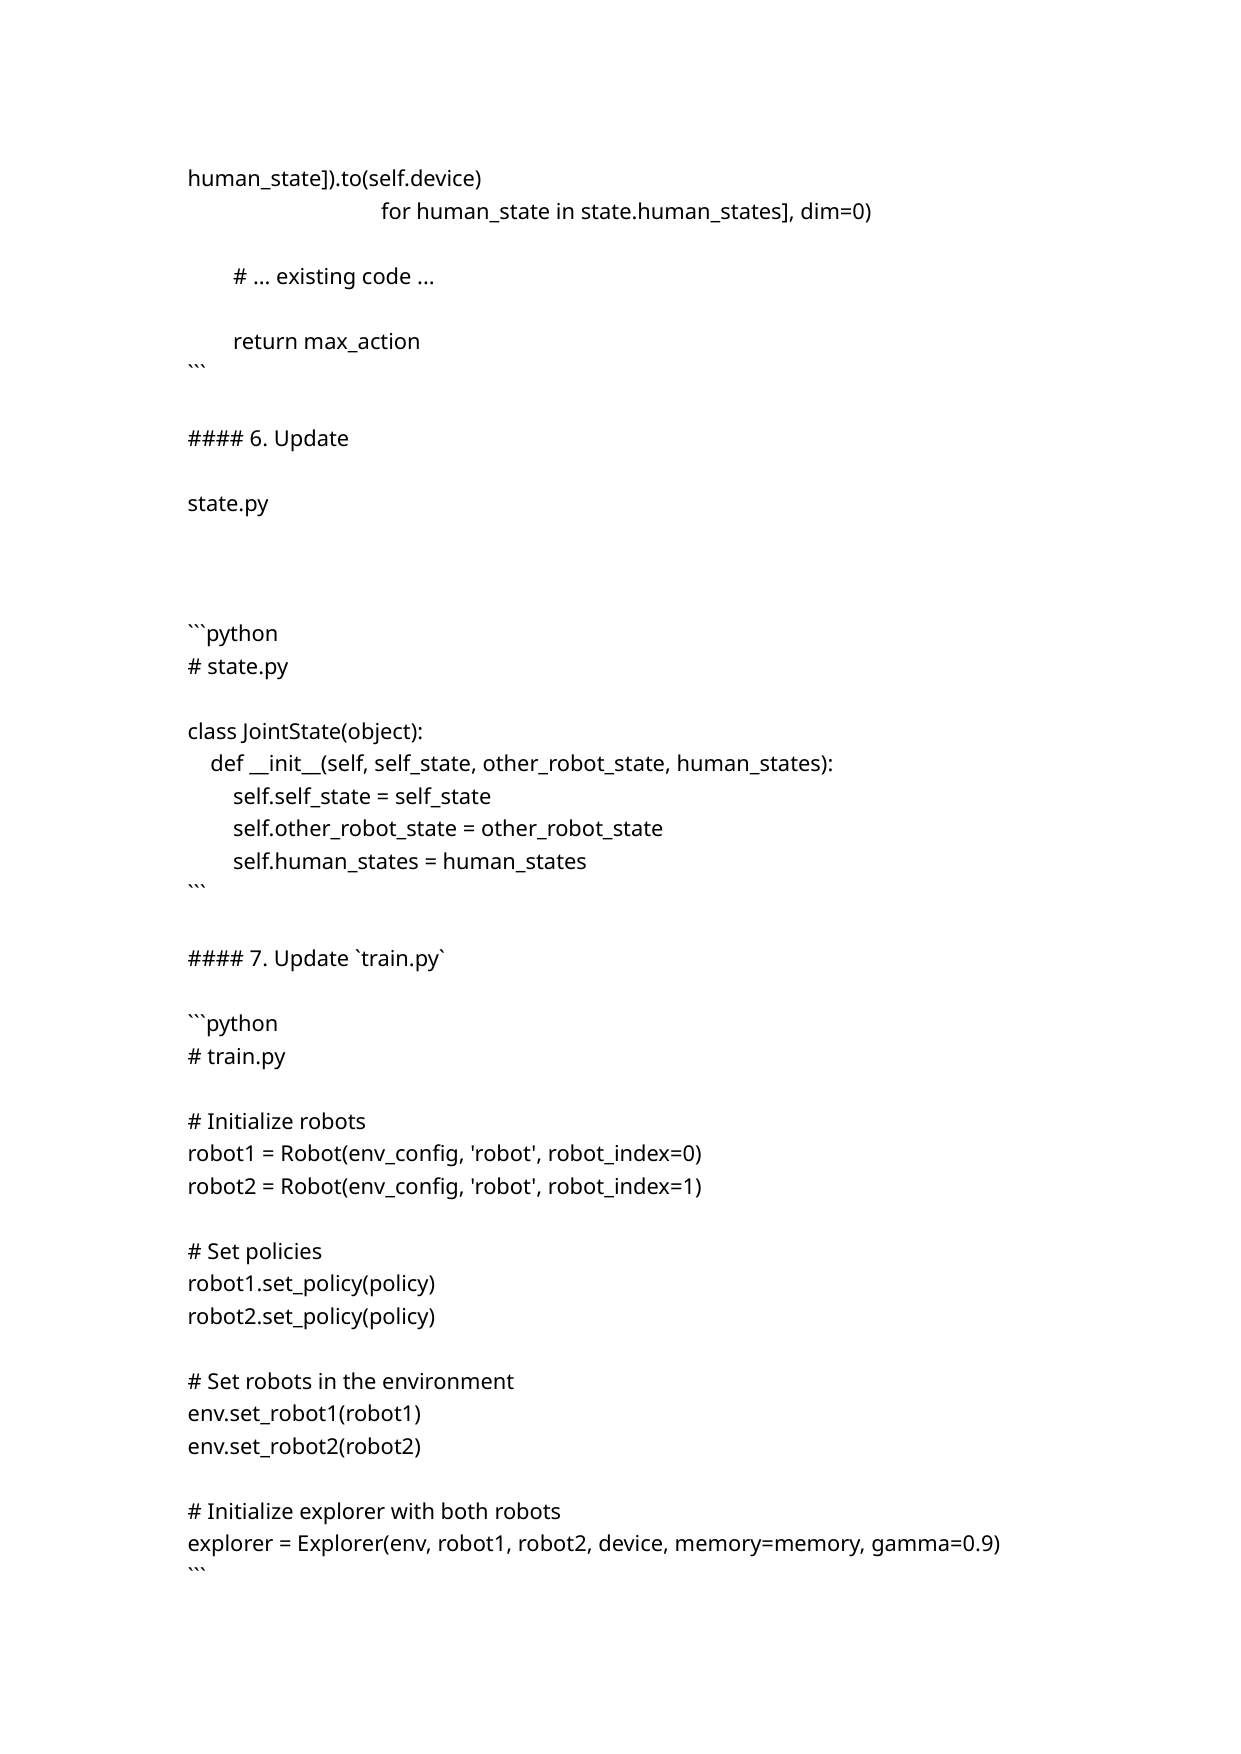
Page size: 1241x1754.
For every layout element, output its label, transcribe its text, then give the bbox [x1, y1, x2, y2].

text def __init__(self, self_state, other_robot_state, human_states): [187, 747, 1053, 779]
text robot2 = Robot(env_config, 'robot', robot_index=1) [187, 1169, 1053, 1202]
text ``` [187, 1559, 1053, 1592]
text ``` [187, 357, 1053, 389]
text # ... existing code ... [187, 259, 1053, 292]
text # Set policies [187, 1234, 1053, 1267]
text ```python [187, 1007, 1053, 1039]
text for human_state in state.human_states], dim=0) [187, 194, 1053, 227]
text #### 6. Update [187, 422, 1053, 454]
text # Initialize explorer with both robots [187, 1494, 1053, 1527]
text # Set robots in the environment [187, 1364, 1053, 1397]
text robot1.set_policy(policy) [187, 1267, 1053, 1299]
text robot1 = Robot(env_config, 'robot', robot_index=0) [187, 1137, 1053, 1169]
text self.self_state = self_state [187, 779, 1053, 812]
text self.human_states = human_states [187, 844, 1053, 877]
text class JointState(object): [187, 714, 1053, 747]
text # Initialize robots [187, 1104, 1053, 1137]
text state.py [187, 487, 1053, 519]
text explorer = Explorer(env, robot1, robot2, device, memory=memory, gamma=0.9) [187, 1527, 1053, 1559]
text # state.py [187, 649, 1053, 682]
text robot2.set_policy(policy) [187, 1299, 1053, 1332]
text ``` [187, 877, 1053, 909]
text #### 7. Update `train.py` [187, 942, 1053, 974]
text # train.py [187, 1039, 1053, 1072]
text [187, 162, 1053, 194]
text env.set_robot2(robot2) [187, 1429, 1053, 1462]
text ```python [187, 617, 1053, 649]
text env.set_robot1(robot1) [187, 1397, 1053, 1429]
text return max_action [187, 324, 1053, 357]
text self.other_robot_state = other_robot_state [187, 812, 1053, 844]
